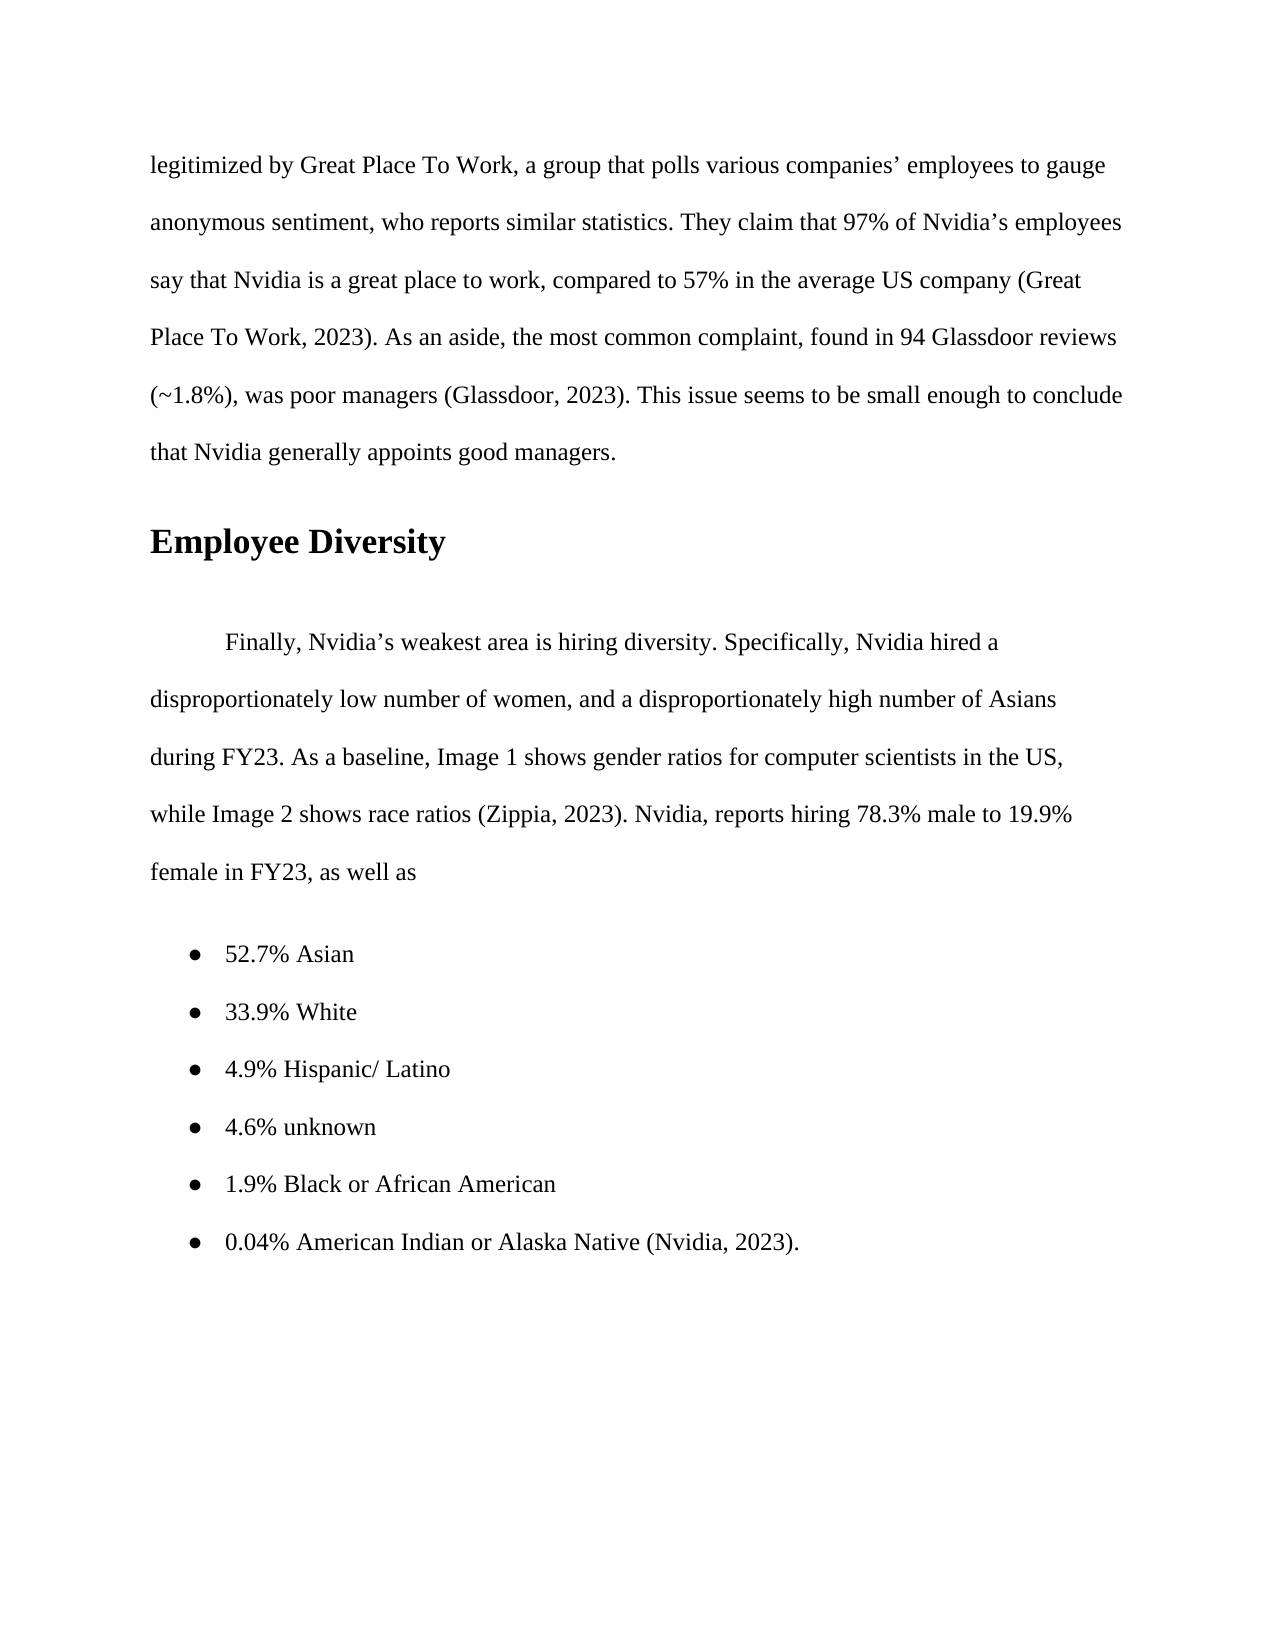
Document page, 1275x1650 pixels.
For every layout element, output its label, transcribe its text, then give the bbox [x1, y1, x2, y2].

list 0.04% American Indian or Alaska Native (Nvidia, 2023). [187, 1227, 1125, 1255]
list 4.9% Hispanic/ Latino [187, 1054, 1125, 1083]
list 1.9% Black or African American [187, 1169, 1125, 1198]
text Employee Diversity [150, 520, 1125, 561]
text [150, 150, 1125, 466]
list 4.6% unknown [187, 1112, 1125, 1140]
text Finally, Nvidia’s weakest area is hiring diversity. Specifically, Nvidia hired a disproportionately low number of women, and a disproportionately high number of Asians during FY23. As a baseline, Image 1 shows gender ratios for computer scientists in the US, while Image 2 shows race ratios (Zippia, 2023). Nvidia, reports hiring 78.3% male to 19.9% female in FY23, as well as [150, 627, 1125, 885]
list 33.9% White [187, 997, 1125, 1025]
list 52.7% Asian [187, 939, 1125, 968]
